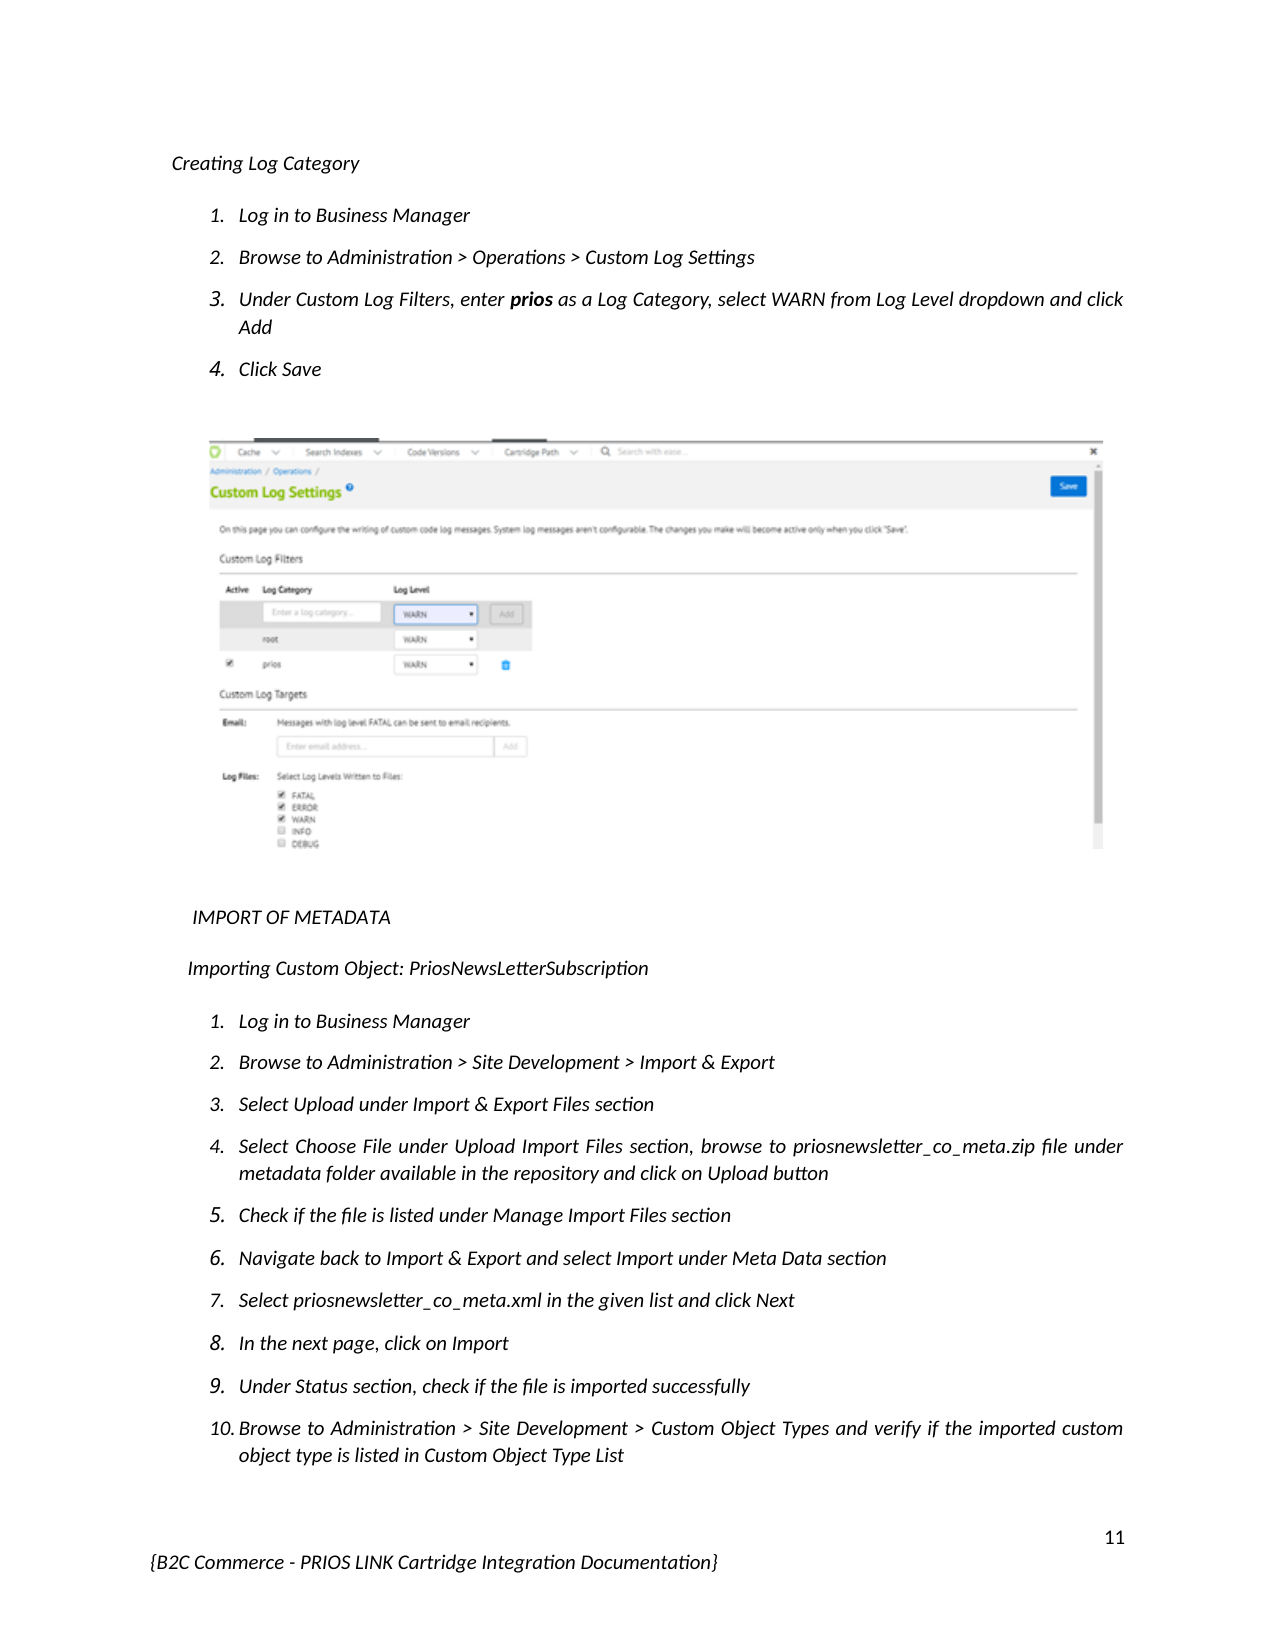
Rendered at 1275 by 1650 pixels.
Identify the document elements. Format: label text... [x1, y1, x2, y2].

list Select Choose File under Upload Import Files section, browse to priosnewsletter_co_meta.zip file under metadata folder available in the repository and click on Upload button [209, 1131, 1125, 1185]
text Creating Log Category [150, 150, 1125, 175]
list In the next page, click on Import [209, 1328, 1125, 1356]
list Log in to Business Manager [209, 1006, 1125, 1033]
list Browse to Administration > Operations > Custom Log Settings [209, 242, 1125, 269]
text Importing Custom Object: PriosNewsLetterSubscription [150, 955, 1125, 981]
list Select priosnewsletter_co_meta.xml in the given list and click Next [209, 1286, 1125, 1313]
picture [209, 438, 1104, 849]
list Check if the file is listed under Manage Import Files section [209, 1200, 1125, 1228]
list Select Upload under Import & Export Files section [209, 1089, 1125, 1117]
text IMPORT OF METADATA [150, 904, 1125, 930]
list Navigate back to Import & Export and select Import under Meta Data section [209, 1243, 1125, 1271]
list Browse to Administration > Site Development > Custom Object Types and verify if the imported custom object type is listed in Custom Object Type List [209, 1414, 1125, 1468]
list Under Custom Log Filters, enter prios as a Log Category, select WARN from Log Level dropdown and click Add [209, 284, 1125, 340]
list Under Status section, check if the file is imported successfully [209, 1371, 1125, 1399]
list Browse to Administration > Site Development > Import & Export [209, 1048, 1125, 1075]
list Log in to Business Manager [209, 201, 1125, 228]
list Click Save [209, 354, 1125, 383]
